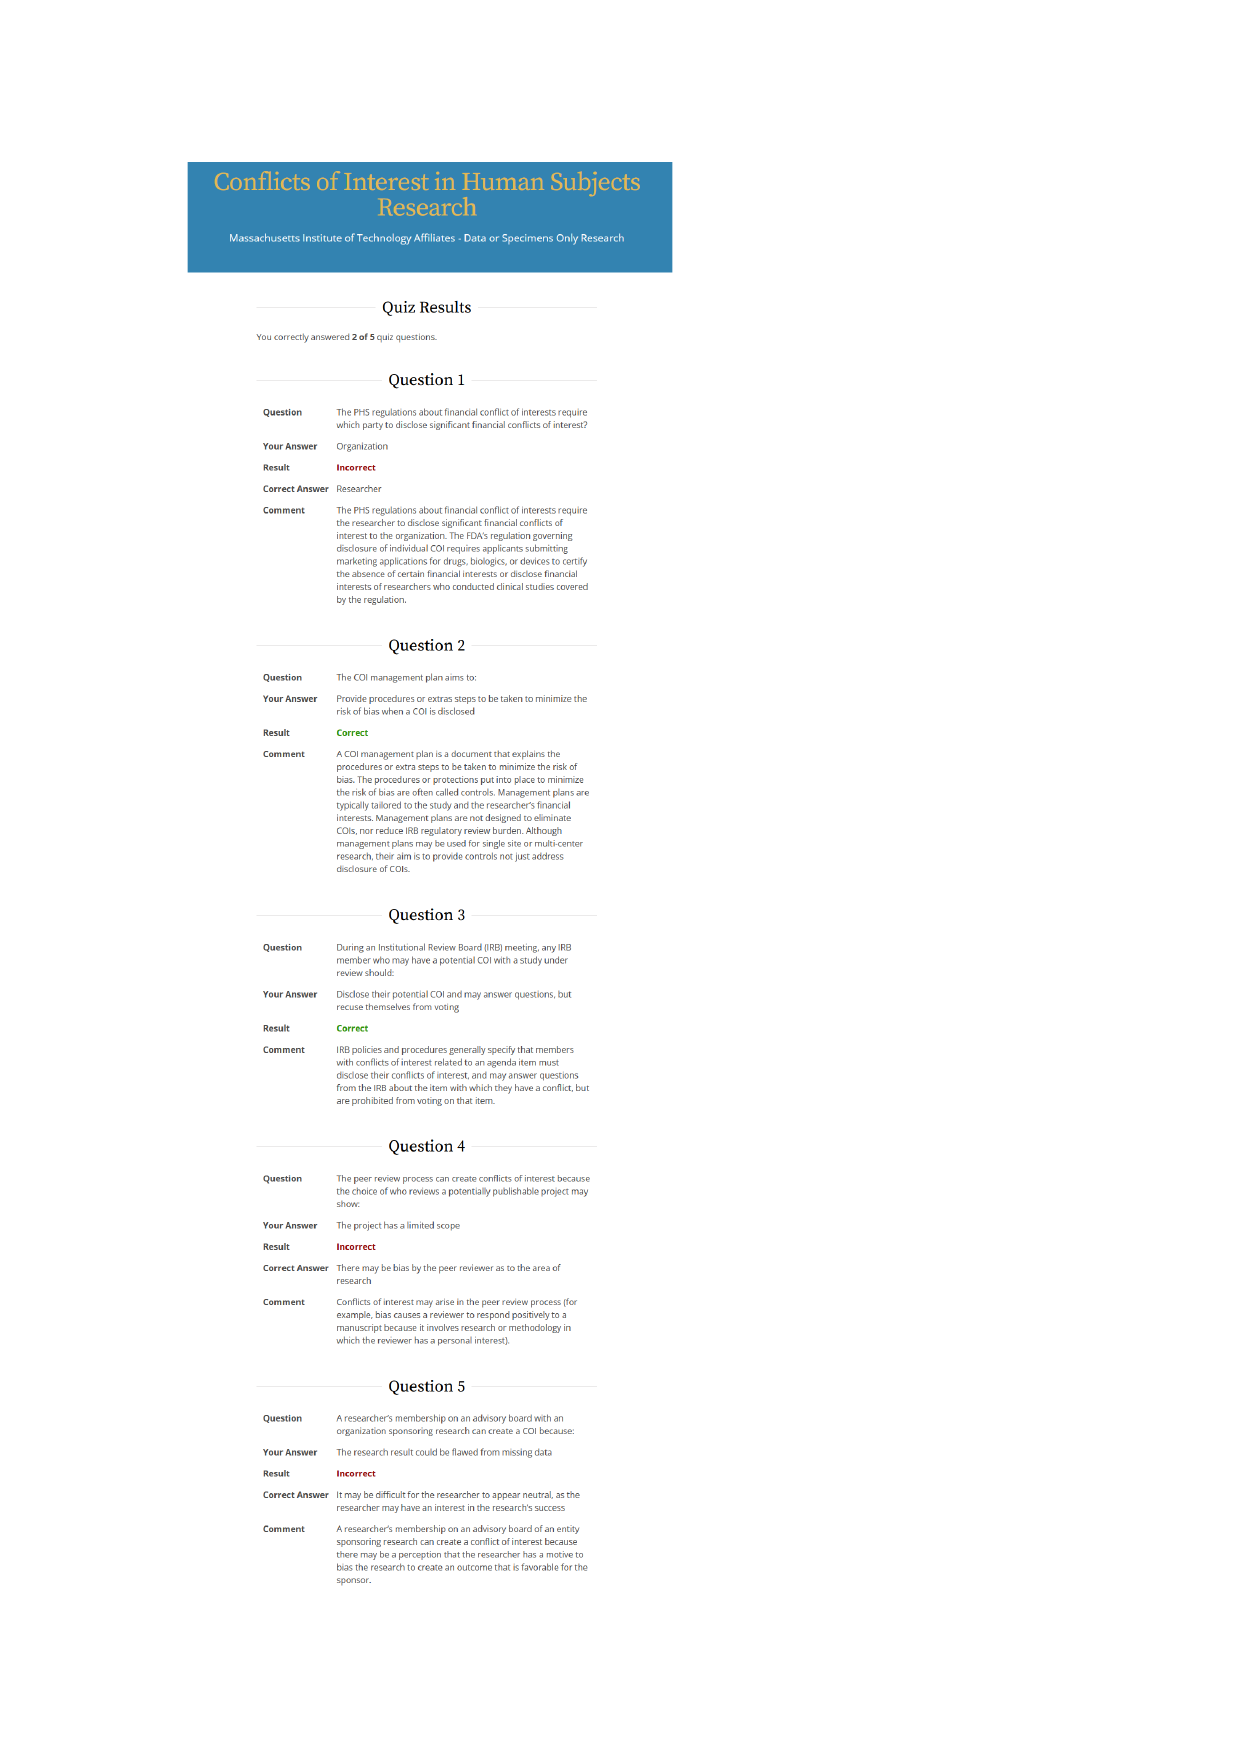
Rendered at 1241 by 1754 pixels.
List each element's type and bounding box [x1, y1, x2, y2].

picture [187, 162, 673, 1592]
